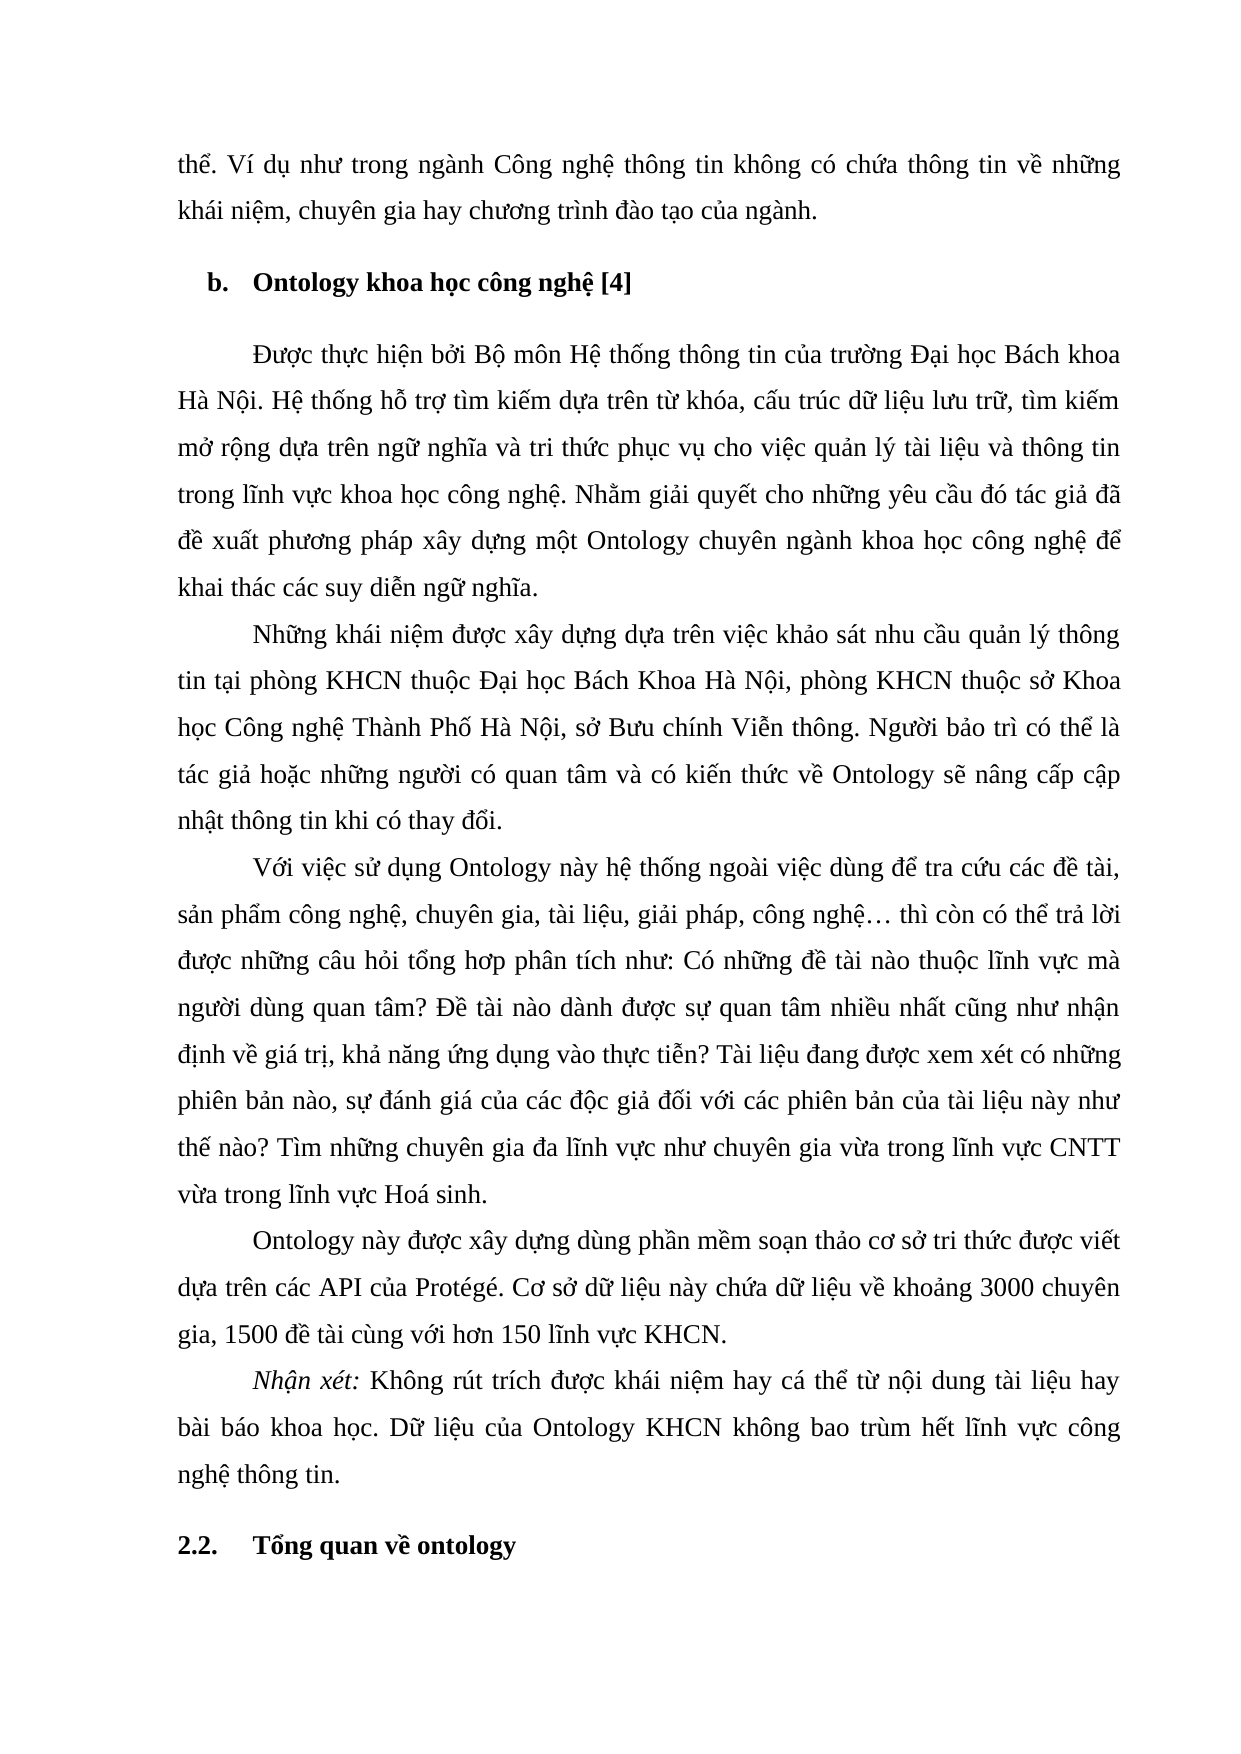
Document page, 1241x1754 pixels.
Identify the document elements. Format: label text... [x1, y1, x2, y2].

text Với việc sử dụng Ontology này hệ thống ngoài việc dùng để tra cứu các đề tài, sản phẩm công nghệ, chuyên gia, tài liệu, giải pháp, công nghệ… thì còn có thể trả lời được những câu hỏi tổng hơp phân tích như: Có những đề tài nào thuộc lĩnh vực mà người dùng quan tâm? Đề tài nào dành được sự quan tâm nhiều nhất cũng như nhận định về giá trị, khả năng ứng dụng vào thực tiễn? Tài liệu đang được xem xét có những phiên bản nào, sự đánh giá của các độc giả đối với các phiên bản của tài liệu này như thế nào? Tìm những chuyên gia đa lĩnh vực như chuyên gia vừa trong lĩnh vực CNTT vừa trong lĩnh vực Hoá sinh. [177, 851, 1122, 1209]
list Ontology khoa học công nghệ [4] [207, 266, 1122, 297]
text Những khái niệm được xây dựng dựa trên việc khảo sát nhu cầu quản lý thông tin tại phòng KHCN thuộc Đại học Bách Khoa Hà Nội, phòng KHCN thuộc sở Khoa học Công nghệ Thành Phố Hà Nội, sở Bưu chính Viễn thông. Người bảo trì có thể là tác giả hoặc những người có quan tâm và có kiến thức về Ontology sẽ nâng cấp cập nhật thông tin khi có thay đổi. [177, 618, 1122, 836]
list Tổng quan về ontology [177, 1529, 1122, 1561]
text Nhận xét: Không rút trích được khái niệm hay cá thể từ nội dung tài liệu hay bài báo khoa học. Dữ liệu của Ontology KHCN không bao trùm hết lĩnh vực công nghệ thông tin. [177, 1364, 1122, 1489]
text Ontology này được xây dựng dùng phần mềm soạn thảo cơ sở tri thức được viết dựa trên các API của Protégé. Cơ sở dữ liệu này chứa dữ liệu về khoảng 3000 chuyên gia, 1500 đề tài cùng với hơn 150 lĩnh vực KHCN. [177, 1224, 1122, 1349]
text Được thực hiện bởi Bộ môn Hệ thống thông tin của trường Đại học Bách khoa Hà Nội. Hệ thống hỗ trợ tìm kiếm dựa trên từ khóa, cấu trúc dữ liệu lưu trữ, tìm kiếm mở rộng dựa trên ngữ nghĩa và tri thức phục vụ cho việc quản lý tài liệu và thông tin trong lĩnh vực khoa học công nghệ. Nhằm giải quyết cho những yêu cầu đó tác giả đã đề xuất phương pháp xây dựng một Ontology chuyên ngành khoa học công nghệ để khai thác các suy diễn ngữ nghĩa. [177, 338, 1122, 602]
